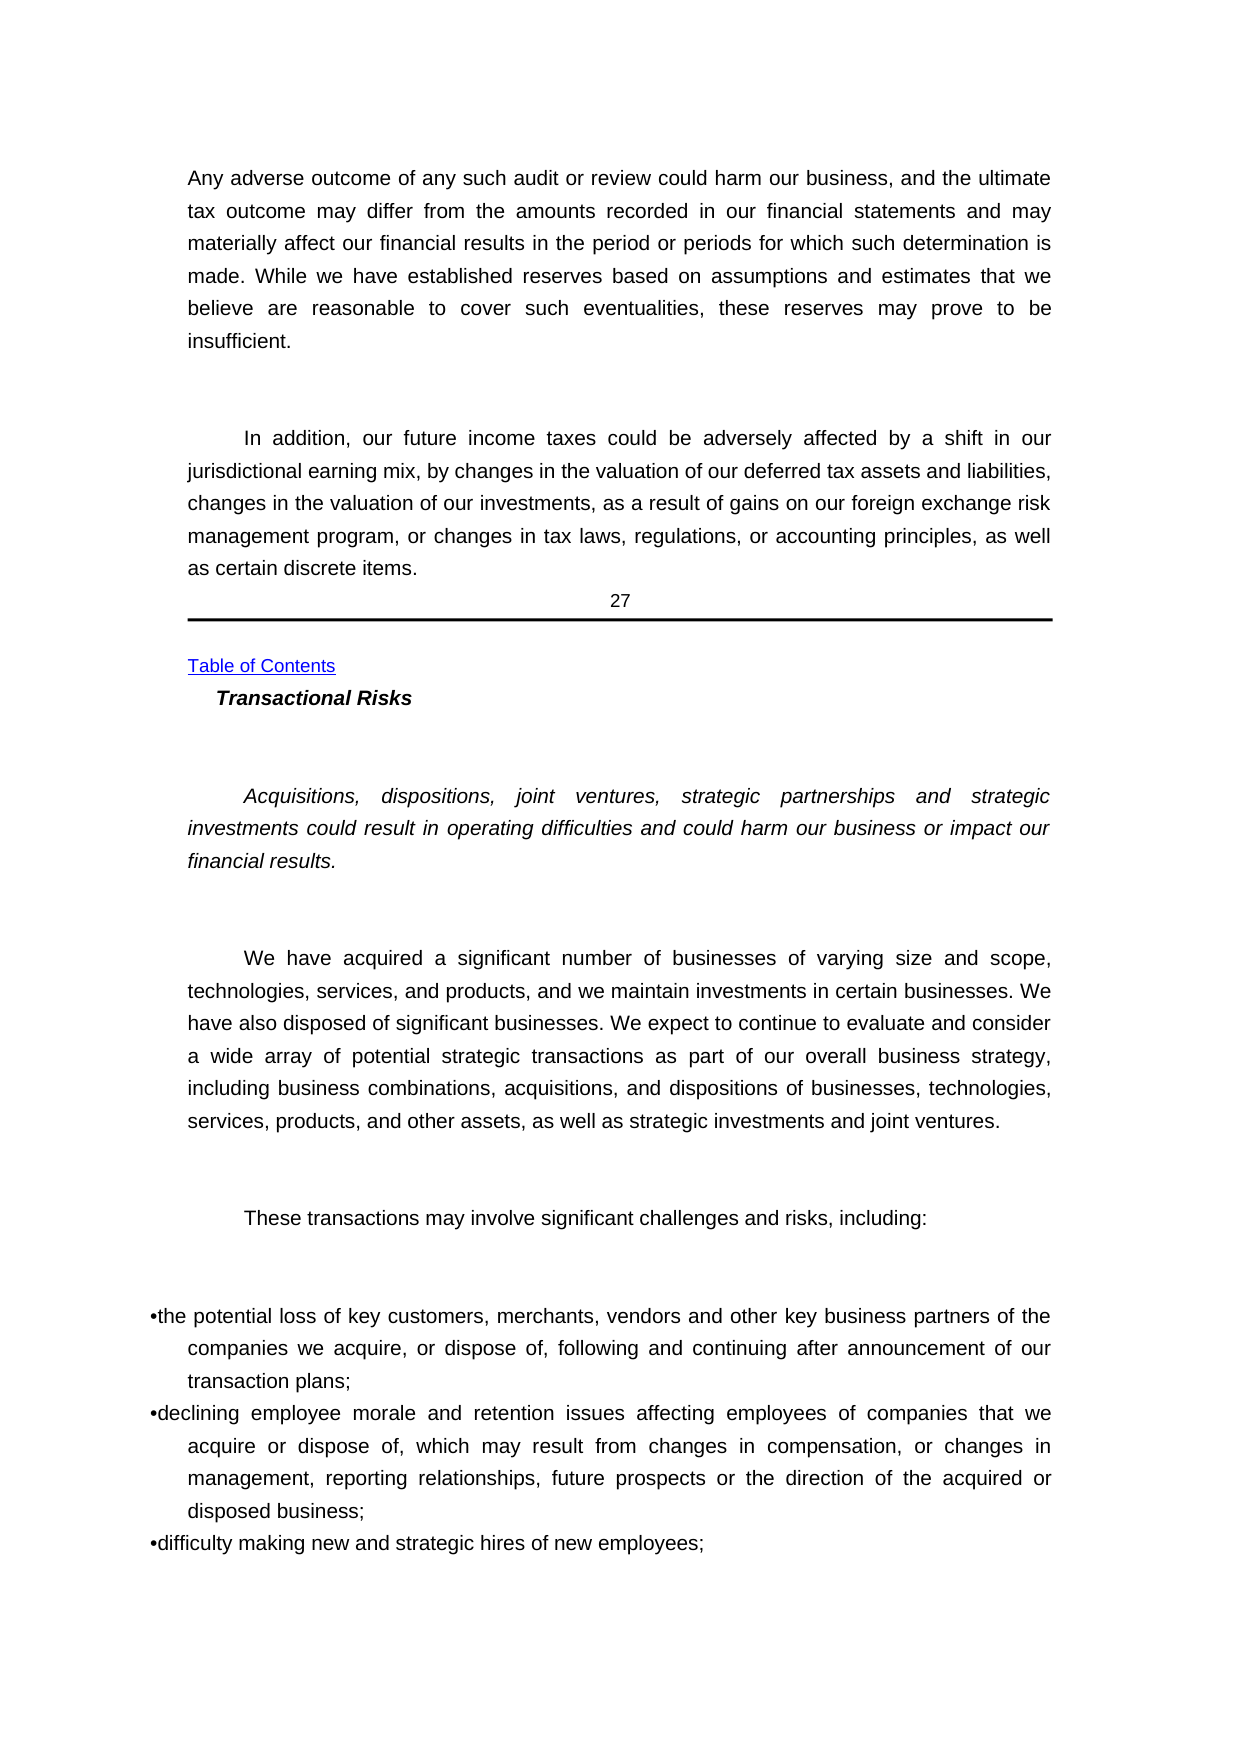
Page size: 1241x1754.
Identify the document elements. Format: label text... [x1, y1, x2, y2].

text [187, 162, 1053, 357]
text We have acquired a significant number of businesses of varying size and scope, technologies, services, and products, and we maintain investments in certain businesses. We have also disposed of significant businesses. We expect to continue to evaluate and consider a wide array of potential strategic transactions as part of our overall business strategy, including business combinations, acquisitions, and dispositions of businesses, technologies, services, products, and other assets, as well as strategic investments and joint ventures. [187, 942, 1053, 1137]
text 27 [187, 584, 1053, 617]
text Transactional Risks [187, 682, 1053, 714]
text Table of Contents [187, 649, 1053, 682]
text •declining employee morale and retention issues affecting employees of companies that we acquire or dispose of, which may result from changes in compensation, or changes in management, reporting relationships, future prospects or the direction of the acquired or disposed business; [150, 1397, 1053, 1527]
text In addition, our future income taxes could be adversely affected by a shift in our jurisdictional earning mix, by changes in the valuation of our deferred tax assets and liabilities, changes in the valuation of our investments, as a result of gains on our foreign exchange risk management program, or changes in tax laws, regulations, or accounting principles, as well as certain discrete items. [187, 422, 1053, 584]
text •difficulty making new and strategic hires of new employees; [150, 1527, 1053, 1559]
text These transactions may involve significant challenges and risks, including: [187, 1202, 1053, 1234]
text Acquisitions, dispositions, joint ventures, strategic partnerships and strategic investments could result in operating difficulties and could harm our business or impact our financial results. [187, 779, 1053, 877]
text •the potential loss of key customers, merchants, vendors and other key business partners of the companies we acquire, or dispose of, following and continuing after announcement of our transaction plans; [150, 1299, 1053, 1397]
